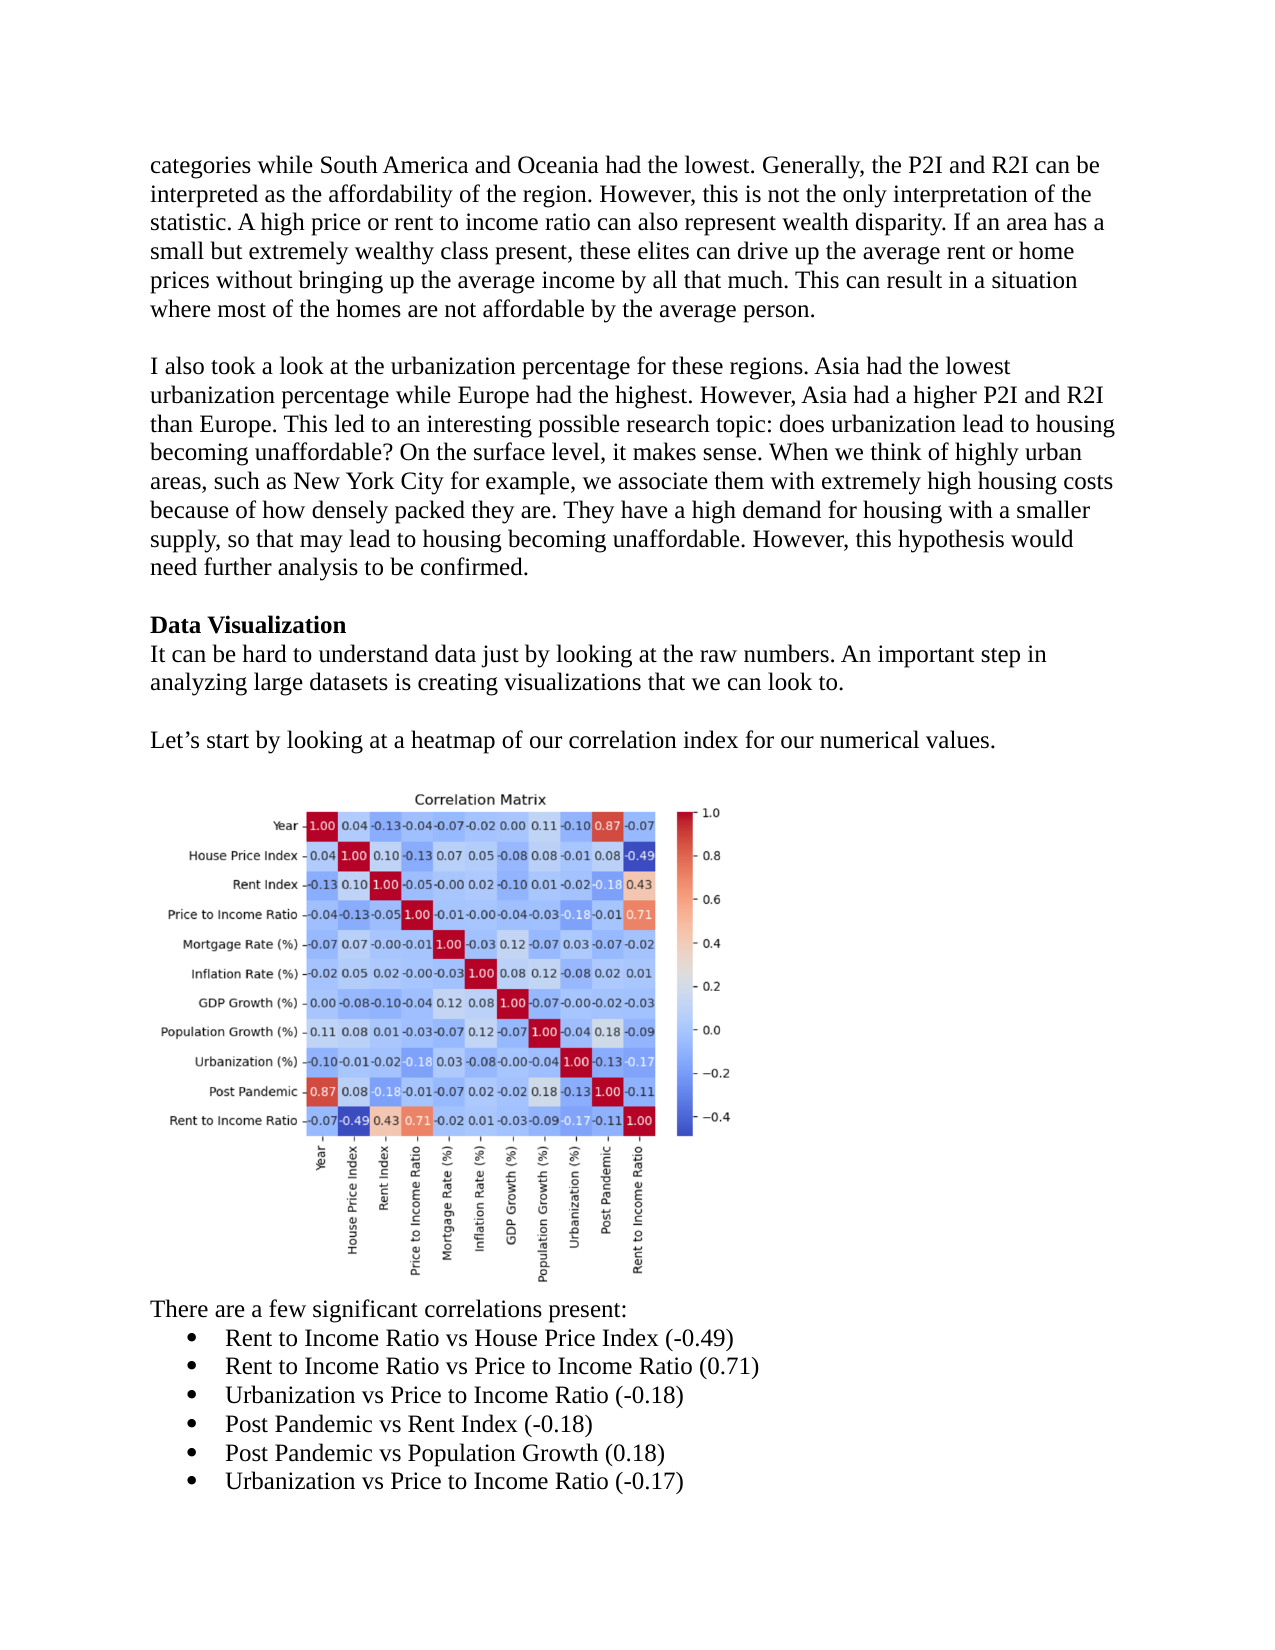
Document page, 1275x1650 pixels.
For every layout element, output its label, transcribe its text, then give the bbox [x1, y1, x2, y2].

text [150, 150, 1125, 322]
picture [150, 782, 750, 1294]
list Post Pandemic vs Rent Index (-0.18) [187, 1409, 1125, 1438]
text It can be hard to understand data just by looking at the raw numbers. An important step in analyzing large datasets is creating visualizations that we can look to. [150, 639, 1125, 696]
list Post Pandemic vs Population Growth (0.18) [187, 1438, 1125, 1466]
list Urbanization vs Price to Income Ratio (-0.17) [187, 1466, 1125, 1495]
list Rent to Income Ratio vs Price to Income Ratio (0.71) [187, 1351, 1125, 1380]
text There are a few significant correlations present: [150, 1294, 1125, 1323]
text I also took a look at the urbanization percentage for these regions. Asia had the lowest urbanization percentage while Europe had the highest. However, Asia had a higher P2I and R2I than Europe. This led to an interesting possible research topic: does urbanization lead to housing becoming unaffordable? On the surface level, it makes sense. When we think of highly urban areas, such as New York City for example, we associate them with extremely high housing costs because of how densely packed they are. They have a high demand for housing with a smaller supply, so that may lead to housing becoming unaffordable. However, this hypothesis would need further analysis to be confirmed. [150, 351, 1125, 581]
list Urbanization vs Price to Income Ratio (-0.18) [187, 1380, 1125, 1409]
text Data Visualization [150, 610, 1125, 639]
text Let’s start by looking at a heatmap of our correlation index for our numerical values. [150, 725, 1125, 754]
list Rent to Income Ratio vs House Price Index (-0.49) [187, 1323, 1125, 1351]
